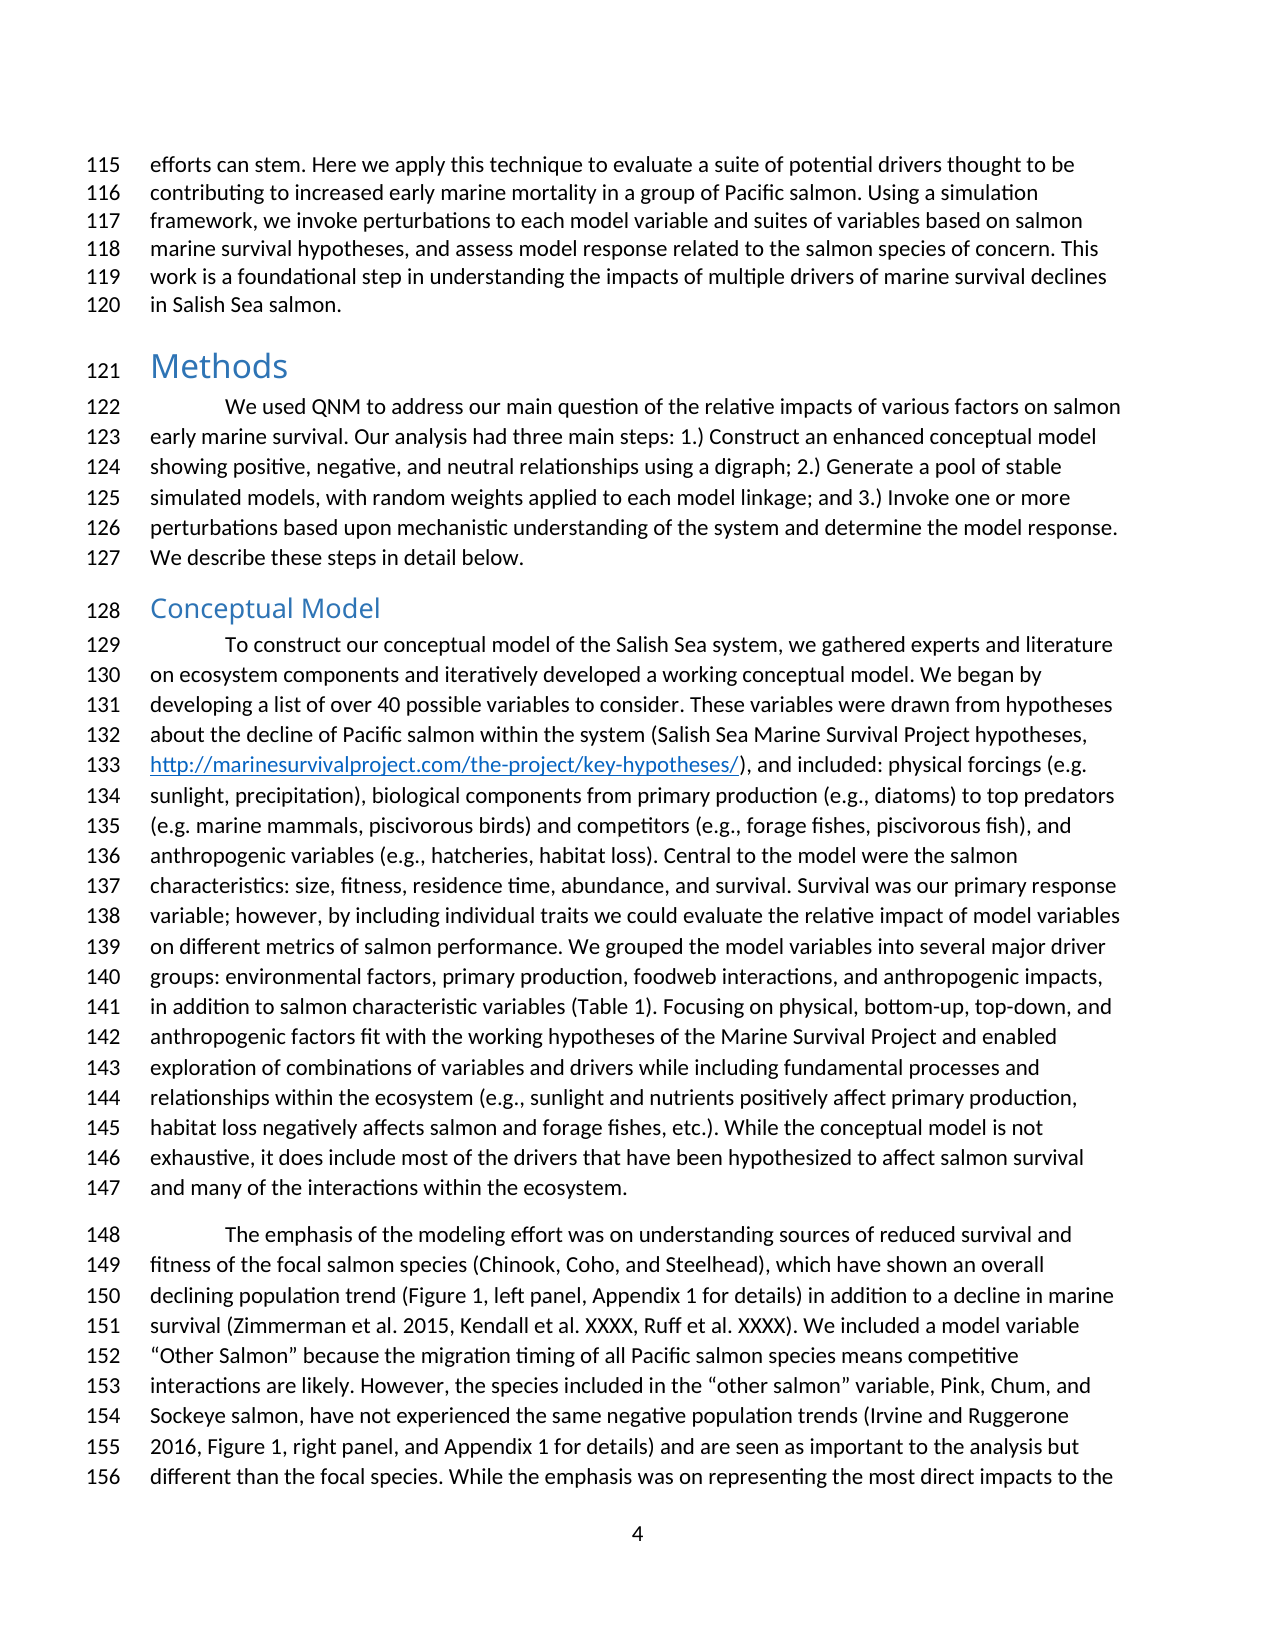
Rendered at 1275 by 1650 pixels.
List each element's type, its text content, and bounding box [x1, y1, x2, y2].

subtitle Methods [150, 343, 1125, 388]
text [150, 1220, 1125, 1490]
text To construct our conceptual model of the Salish Sea system, we gathered experts and literature on ecosystem components and iteratively developed a working conceptual model. We began by developing a list of over 40 possible variables to consider. These variables were drawn from hypotheses about the decline of Pacific salmon within the system (Salish Sea Marine Survival Project hypotheses, http://marinesurvivalproject.com/the-project/key-hypotheses/), and included: physical forcings (e.g. sunlight, precipitation), biological components from primary production (e.g., diatoms) to top predators (e.g. marine mammals, piscivorous birds) and competitors (e.g., forage fishes, piscivorous fish), and anthropogenic variables (e.g., hatcheries, habitat loss). Central to the model were the salmon characteristics: size, fitness, residence time, abundance, and survival. Survival was our primary response variable; however, by including individual traits we could evaluate the relative impact of model variables on different metrics of salmon performance. We grouped the model variables into several major driver groups: environmental factors, primary production, foodweb interactions, and anthropogenic impacts, in addition to salmon characteristic variables (Table 1). Focusing on physical, bottom-up, top-down, and anthropogenic factors fit with the working hypotheses of the Marine Survival Project and enabled exploration of combinations of variables and drivers while including fundamental processes and relationships within the ecosystem (e.g., sunlight and nutrients positively affect primary production, habitat loss negatively affects salmon and forage fishes, etc.). While the conceptual model is not exhaustive, it does include most of the drivers that have been hypothesized to affect salmon survival and many of the interactions within the ecosystem. [150, 630, 1125, 1202]
subtitle Conceptual Model [150, 590, 1125, 627]
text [150, 150, 1125, 318]
text We used QNM to address our main question of the relative impacts of various factors on salmon early marine survival. Our analysis had three main steps: 1.) Construct an enhanced conceptual model showing positive, negative, and neutral relationships using a digraph; 2.) Generate a pool of stable simulated models, with random weights applied to each model linkage; and 3.) Invoke one or more perturbations based upon mechanistic understanding of the system and determine the model response. We describe these steps in detail below. [150, 392, 1125, 571]
